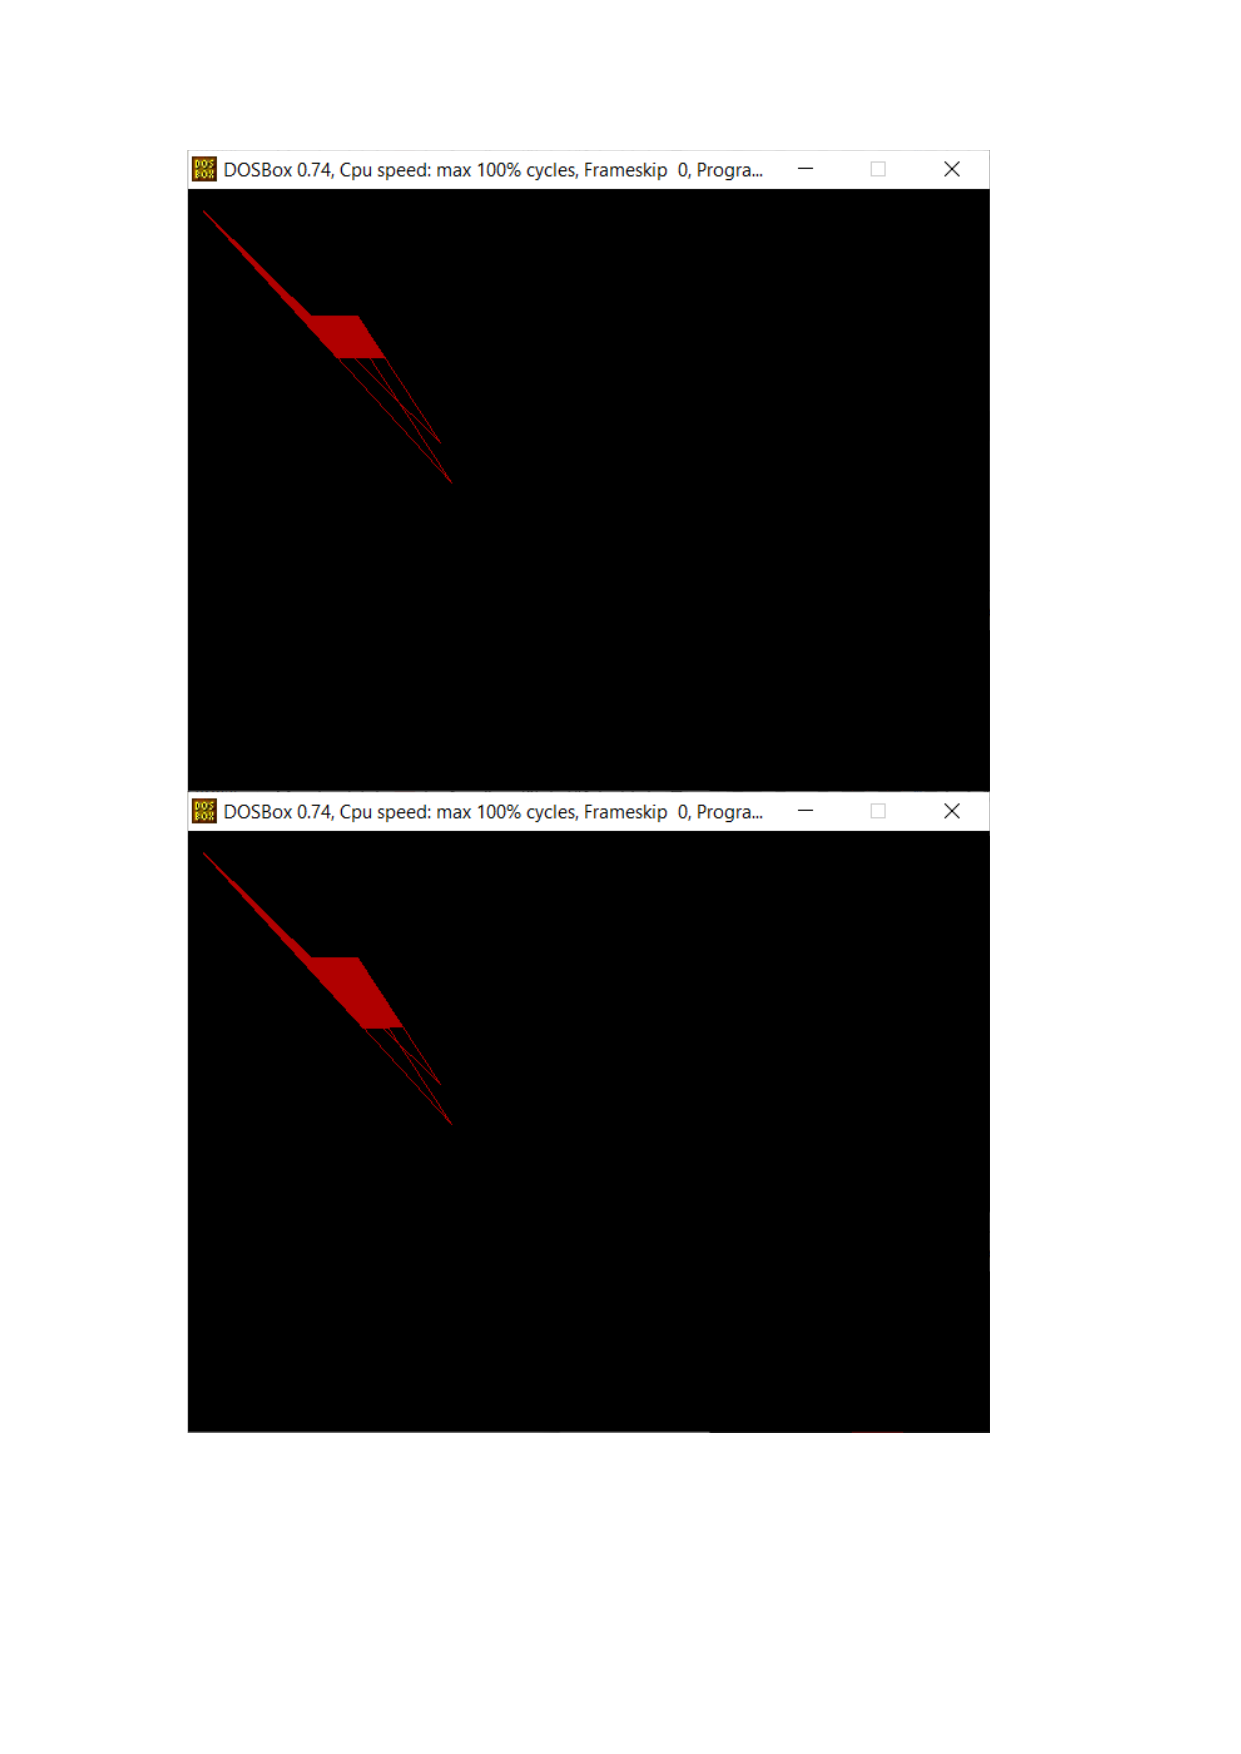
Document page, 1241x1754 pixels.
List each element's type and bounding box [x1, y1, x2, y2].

picture [187, 150, 990, 1433]
